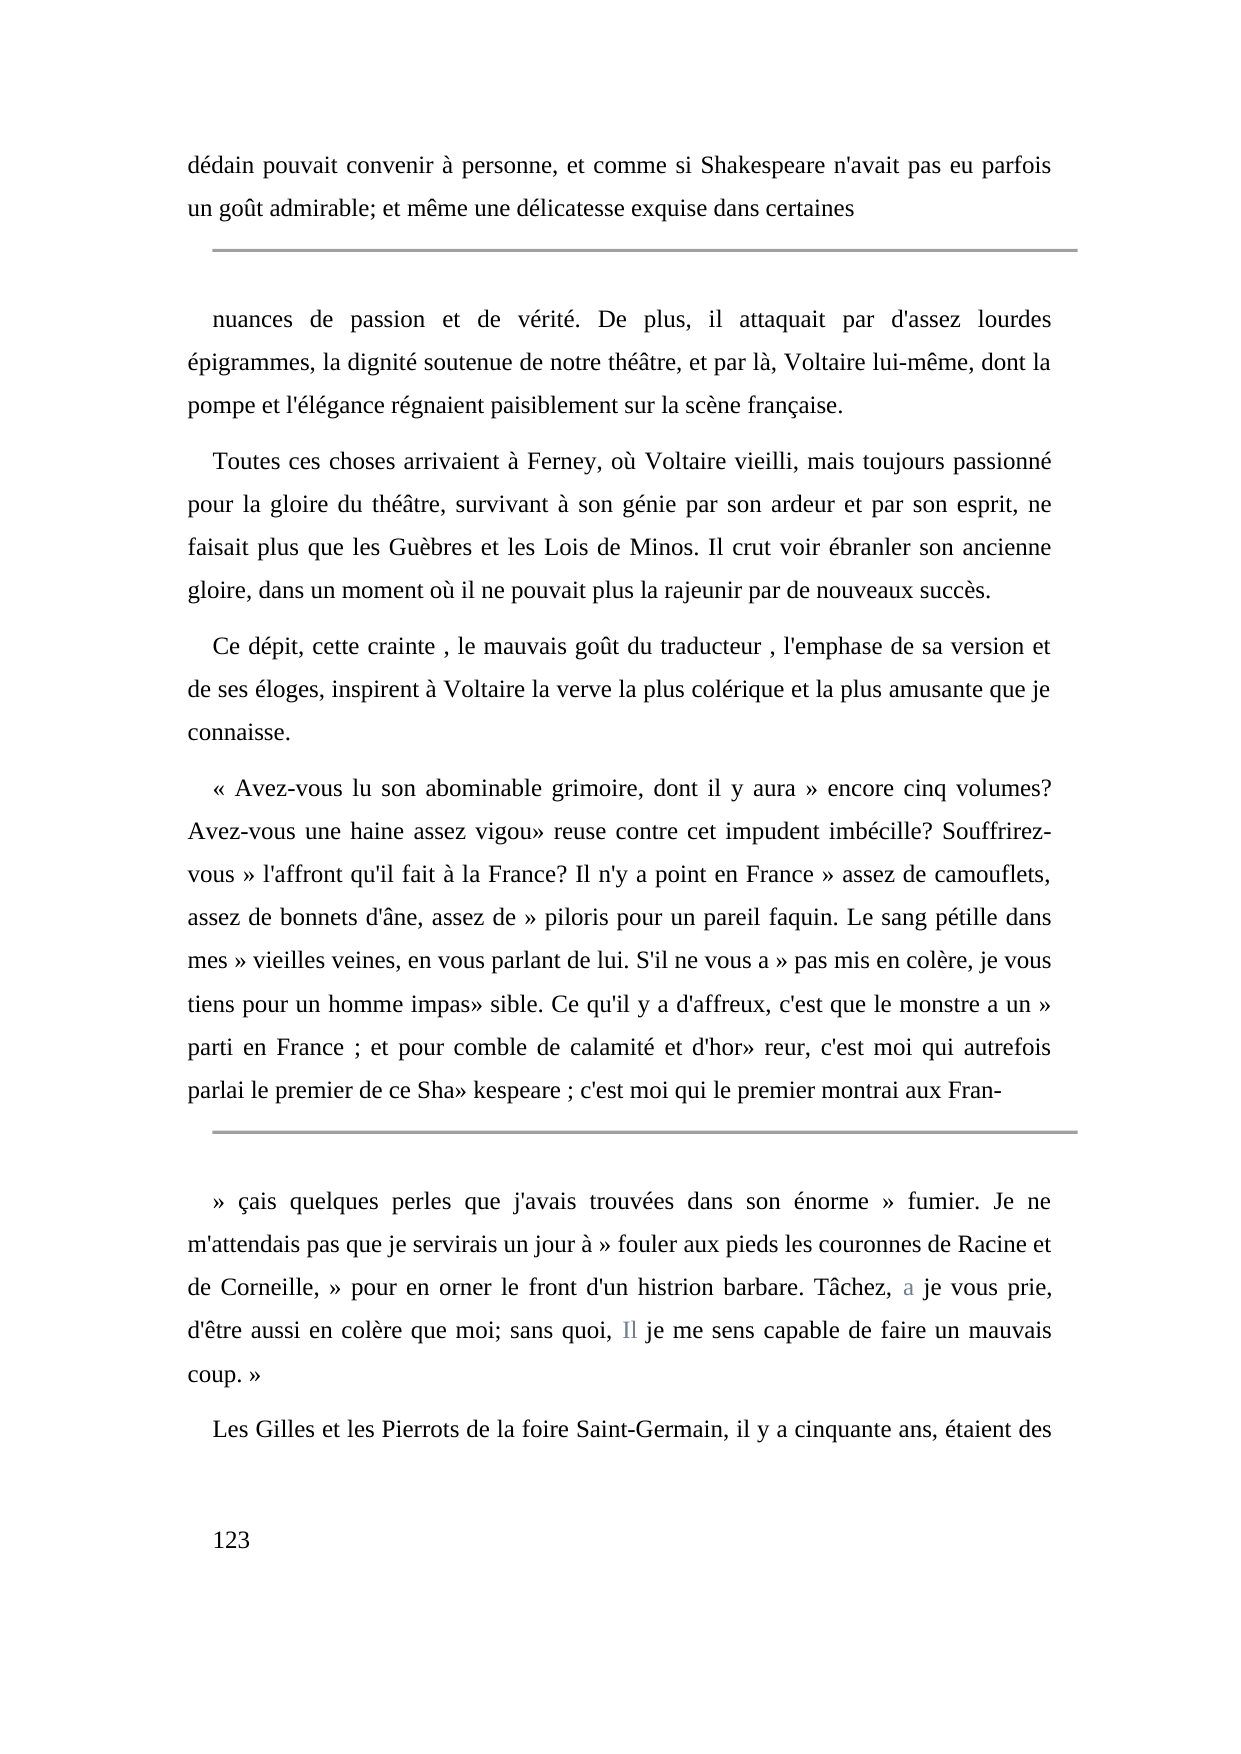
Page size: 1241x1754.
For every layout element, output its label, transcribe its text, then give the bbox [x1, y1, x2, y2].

text Toutes ces choses arrivaient à Ferney, où Voltaire vieilli, mais toujours passionné pour la gloire du théâtre, survivant à son génie par son ardeur et par son esprit, ne faisait plus que les Guèbres et les Lois de Minos. Il crut voir ébranler son ancienne gloire, dans un moment où il ne pouvait plus la rajeunir par de nouveaux succès. [187, 446, 1053, 604]
text nuances de passion et de vérité. De plus, il attaquait par d'assez lourdes épigrammes, la dignité soutenue de notre théâtre, et par là, Voltaire lui-même, dont la pompe et l'élégance régnaient paisiblement sur la scène française. [187, 304, 1053, 419]
text » çais quelques perles que j'avais trouvées dans son énorme » fumier. Je ne m'attendais pas que je servirais un jour à » fouler aux pieds les couronnes de Racine et de Corneille, » pour en orner le front d'un histrion barbare. Tâchez, a je vous prie, d'être aussi en colère que moi; sans quoi, Il je me sens capable de faire un mauvais coup. » [187, 1186, 1053, 1387]
text Ce dépit, cette crainte , le mauvais goût du traducteur , l'emphase de sa version et de ses éloges, inspirent à Voltaire la verve la plus colérique et la plus amusante que je connaisse. [187, 631, 1053, 746]
text « Avez-vous lu son abominable grimoire, dont il y aura » encore cinq volumes? Avez-vous une haine assez vigou» reuse contre cet impudent imbécille? Souffrirez-vous » l'affront qu'il fait à la France? Il n'y a point en France » assez de camouflets, assez de bonnets d'âne, assez de » piloris pour un pareil faquin. Le sang pétille dans mes » vieilles veines, en vous parlant de lui. S'il ne vous a » pas mis en colère, je vous tiens pour un homme impas» sible. Ce qu'il y a d'affreux, c'est que le monstre a un » parti en France ; et pour comble de calamité et d'hor» reur, c'est moi qui autrefois parlai le premier de ce Sha» kespeare ; c'est moi qui le premier montrai aux Fran- [187, 773, 1053, 1104]
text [187, 1414, 1053, 1443]
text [187, 150, 1053, 222]
